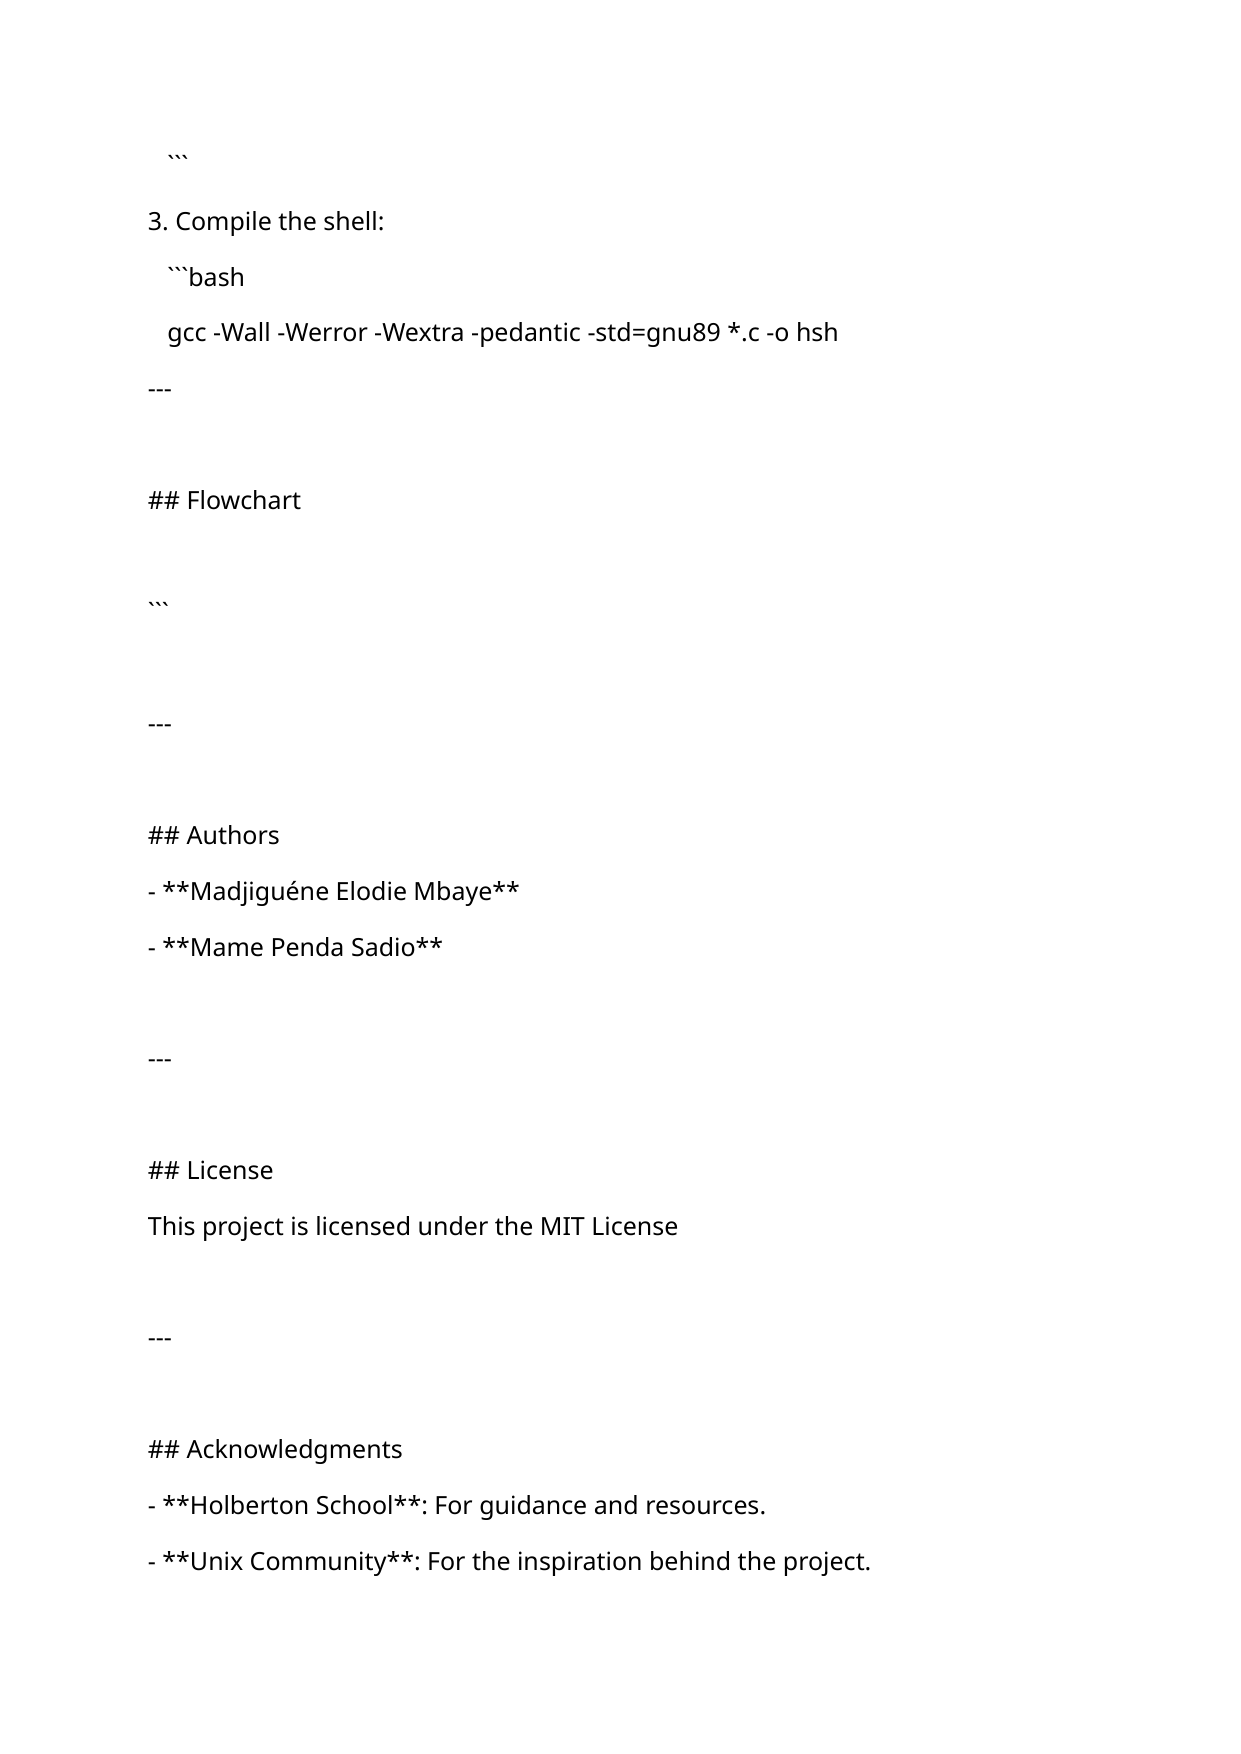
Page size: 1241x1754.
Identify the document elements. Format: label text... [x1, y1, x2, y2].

text --- [148, 1320, 1093, 1354]
text ``` [148, 594, 1093, 628]
text ## Flowchart [148, 483, 1093, 517]
text This project is licensed under the MIT License [148, 1208, 1093, 1242]
text --- [148, 706, 1093, 740]
text ## License [148, 1153, 1093, 1187]
text gcc -Wall -Werror -Wextra -pedantic -std=gnu89 *.c -o hsh [148, 315, 1093, 349]
text - **Mame Penda Sadio** [148, 929, 1093, 963]
text --- [148, 1041, 1093, 1075]
text --- [148, 371, 1093, 405]
text - **Unix Community**: For the inspiration behind the project. [148, 1543, 1093, 1577]
text ```bash [148, 259, 1093, 293]
text ## Authors [148, 818, 1093, 852]
text - **Madjiguéne Elodie Mbaye** [148, 873, 1093, 907]
text ``` [148, 148, 1093, 182]
text ## Acknowledgments [148, 1432, 1093, 1466]
text - **Holberton School**: For guidance and resources. [148, 1488, 1093, 1522]
text 3. Compile the shell: [148, 203, 1093, 237]
